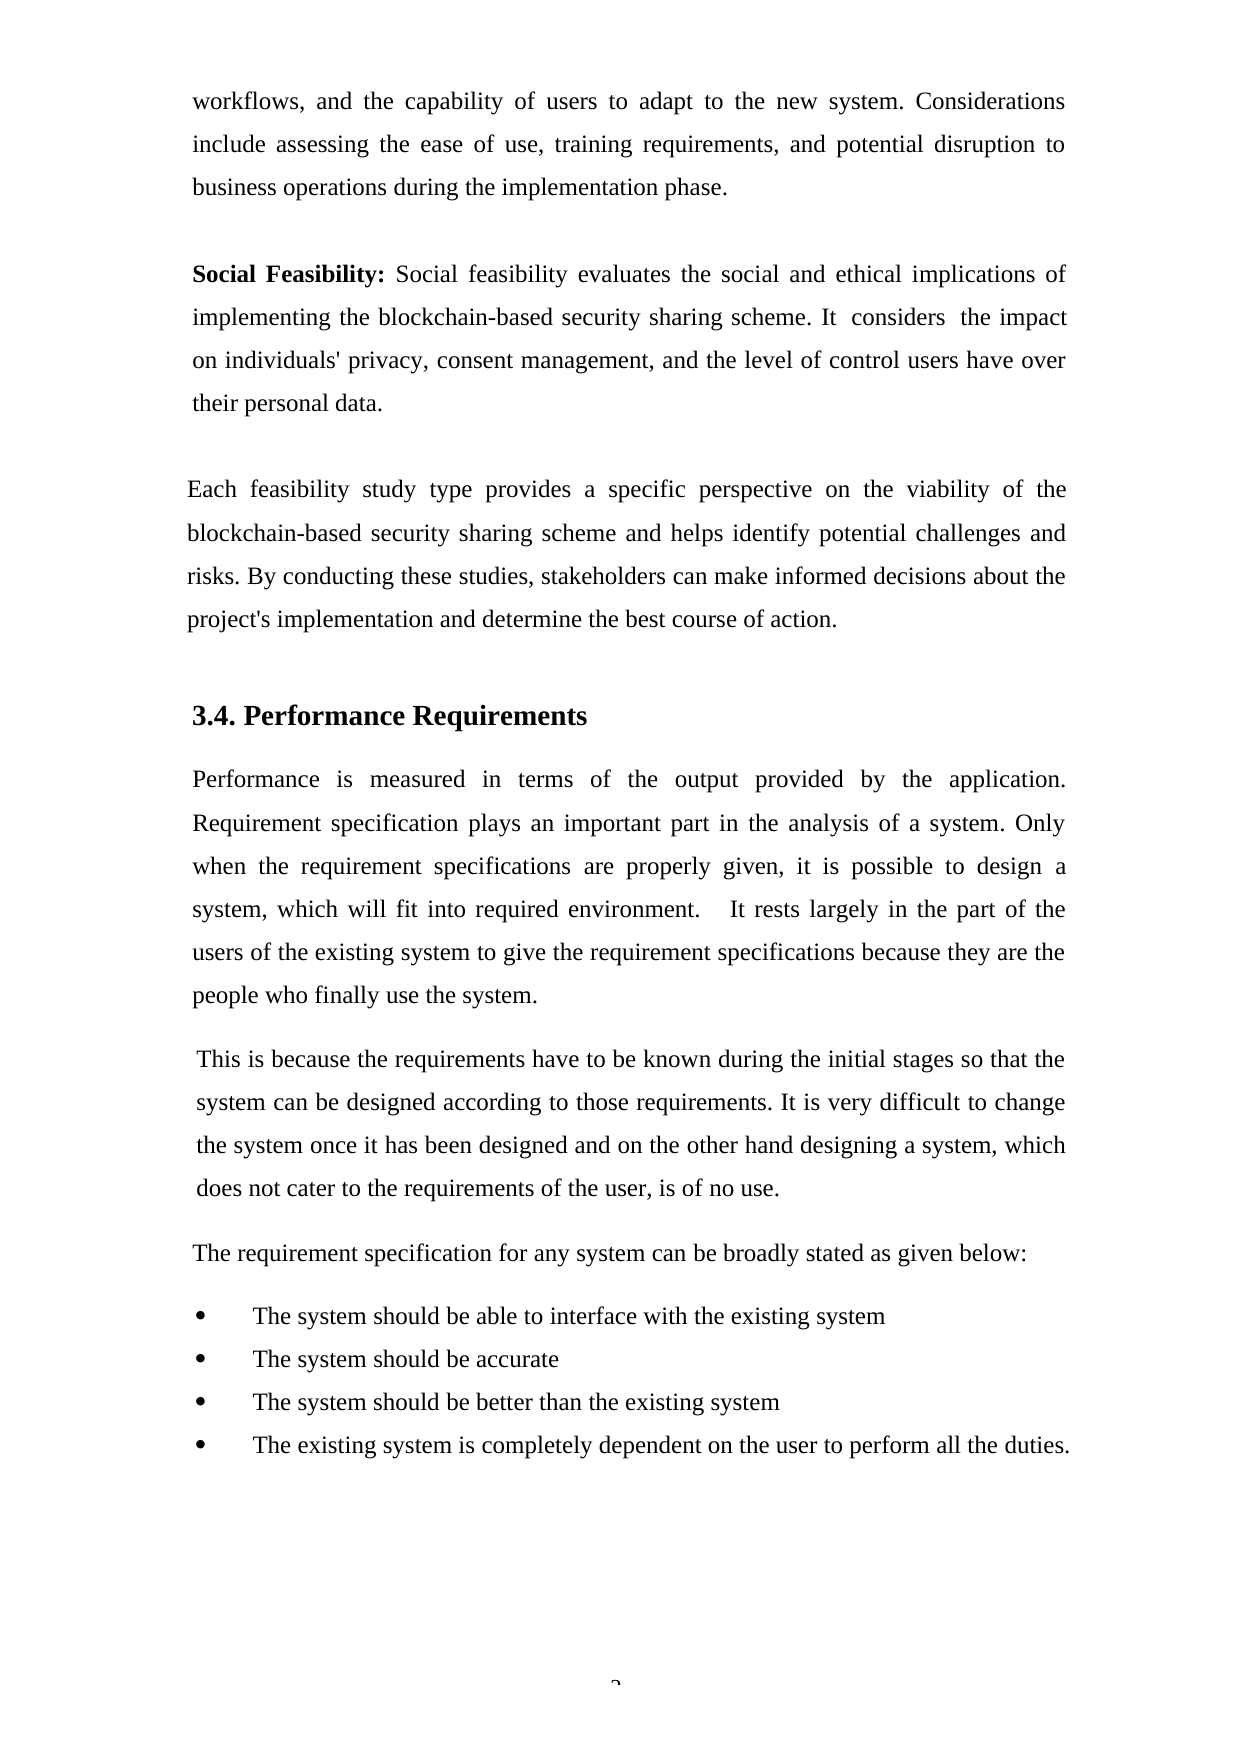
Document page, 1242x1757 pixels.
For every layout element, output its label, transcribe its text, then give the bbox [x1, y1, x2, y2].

text workflows, and the capability of users to adapt to the new system. Considerations include assessing the ease of use, training requirements, and potential disruption to business operations during the implementation phase. [192, 86, 1067, 201]
list The system should be better than the existing system [196, 1387, 1081, 1416]
text This is because the requirements have to be known during the initial stages so that the system can be designed according to those requirements. It is very difficult to change the system once it has been designed and on the other hand designing a system, which does not cater to the requirements of the user, is of no use. [196, 1044, 1067, 1202]
list The system should be able to interface with the existing system [196, 1301, 1081, 1330]
subtitle Performance Requirements [192, 698, 1081, 732]
text The requirement specification for any system can be broadly stated as given below: [192, 1238, 1081, 1266]
text Social Feasibility: Social feasibility evaluates the social and ethical implications of implementing the blockchain-based security sharing scheme. It considers the impact on individuals' privacy, consent management, and the level of control users have over their personal data. [192, 259, 1067, 417]
list The existing system is completely dependent on the user to perform all the duties. [196, 1430, 1081, 1459]
text Performance is measured in terms of the output provided by the application. Requirement specification plays an important part in the analysis of a system. Only when the requirement specifications are properly given, it is possible to design a system, which will fit into required environment. It rests largely in the part of the users of the existing system to give the requirement specifications because they are the people who finally use the system. [192, 764, 1066, 1009]
text Each feasibility study type provides a specific perspective on the viability of the blockchain-based security sharing scheme and helps identify potential challenges and risks. By conducting these studies, stakeholders can make informed decisions about the project's implementation and determine the best course of action. [187, 474, 1067, 633]
list The system should be accurate [196, 1344, 1081, 1373]
